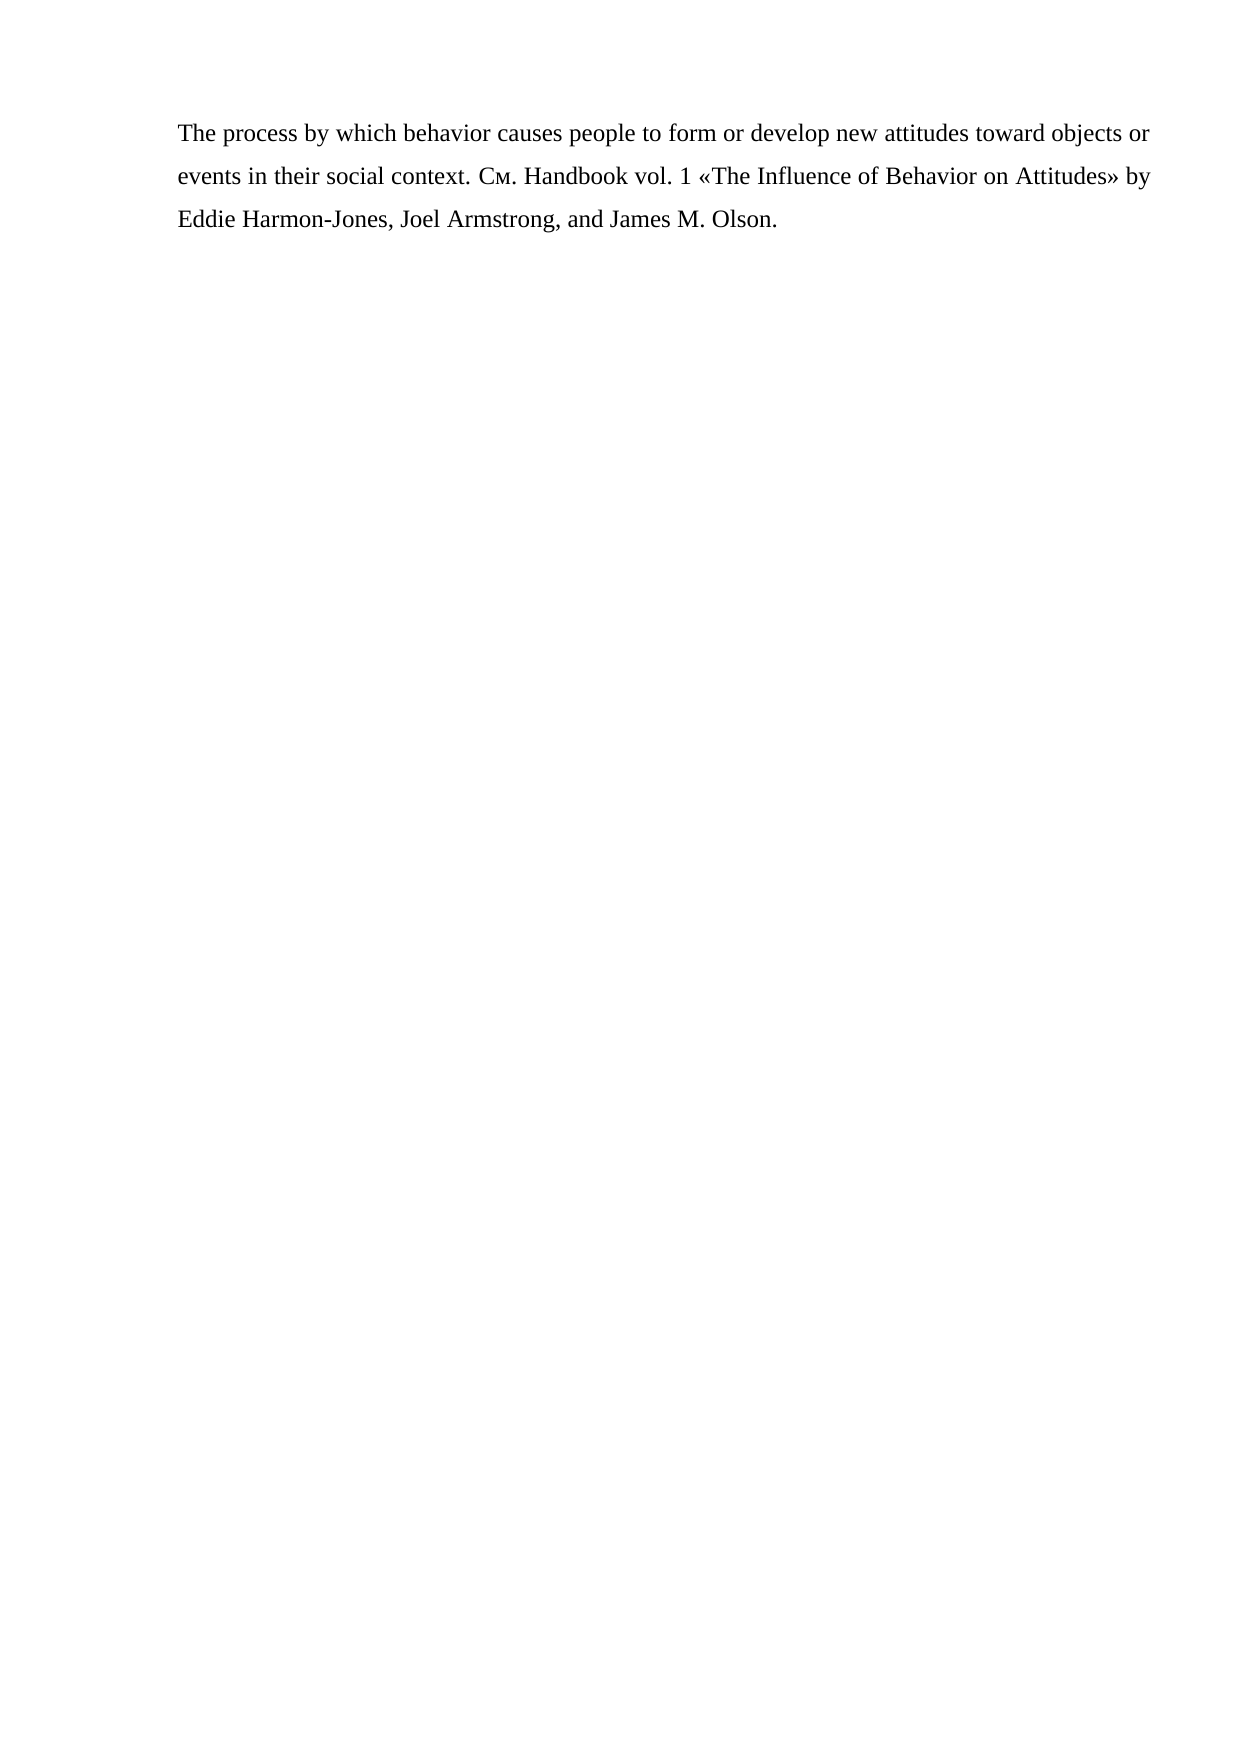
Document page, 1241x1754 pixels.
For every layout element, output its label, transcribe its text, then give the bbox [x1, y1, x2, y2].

text The process by which behavior causes people to form or develop new attitudes toward objects or events in their social context. См. Handbook vol. 1 «The Influence of Behavior on Attitudes» by Eddie Harmon-Jones, Joel Armstrong, and James M. Olson. [177, 118, 1152, 233]
